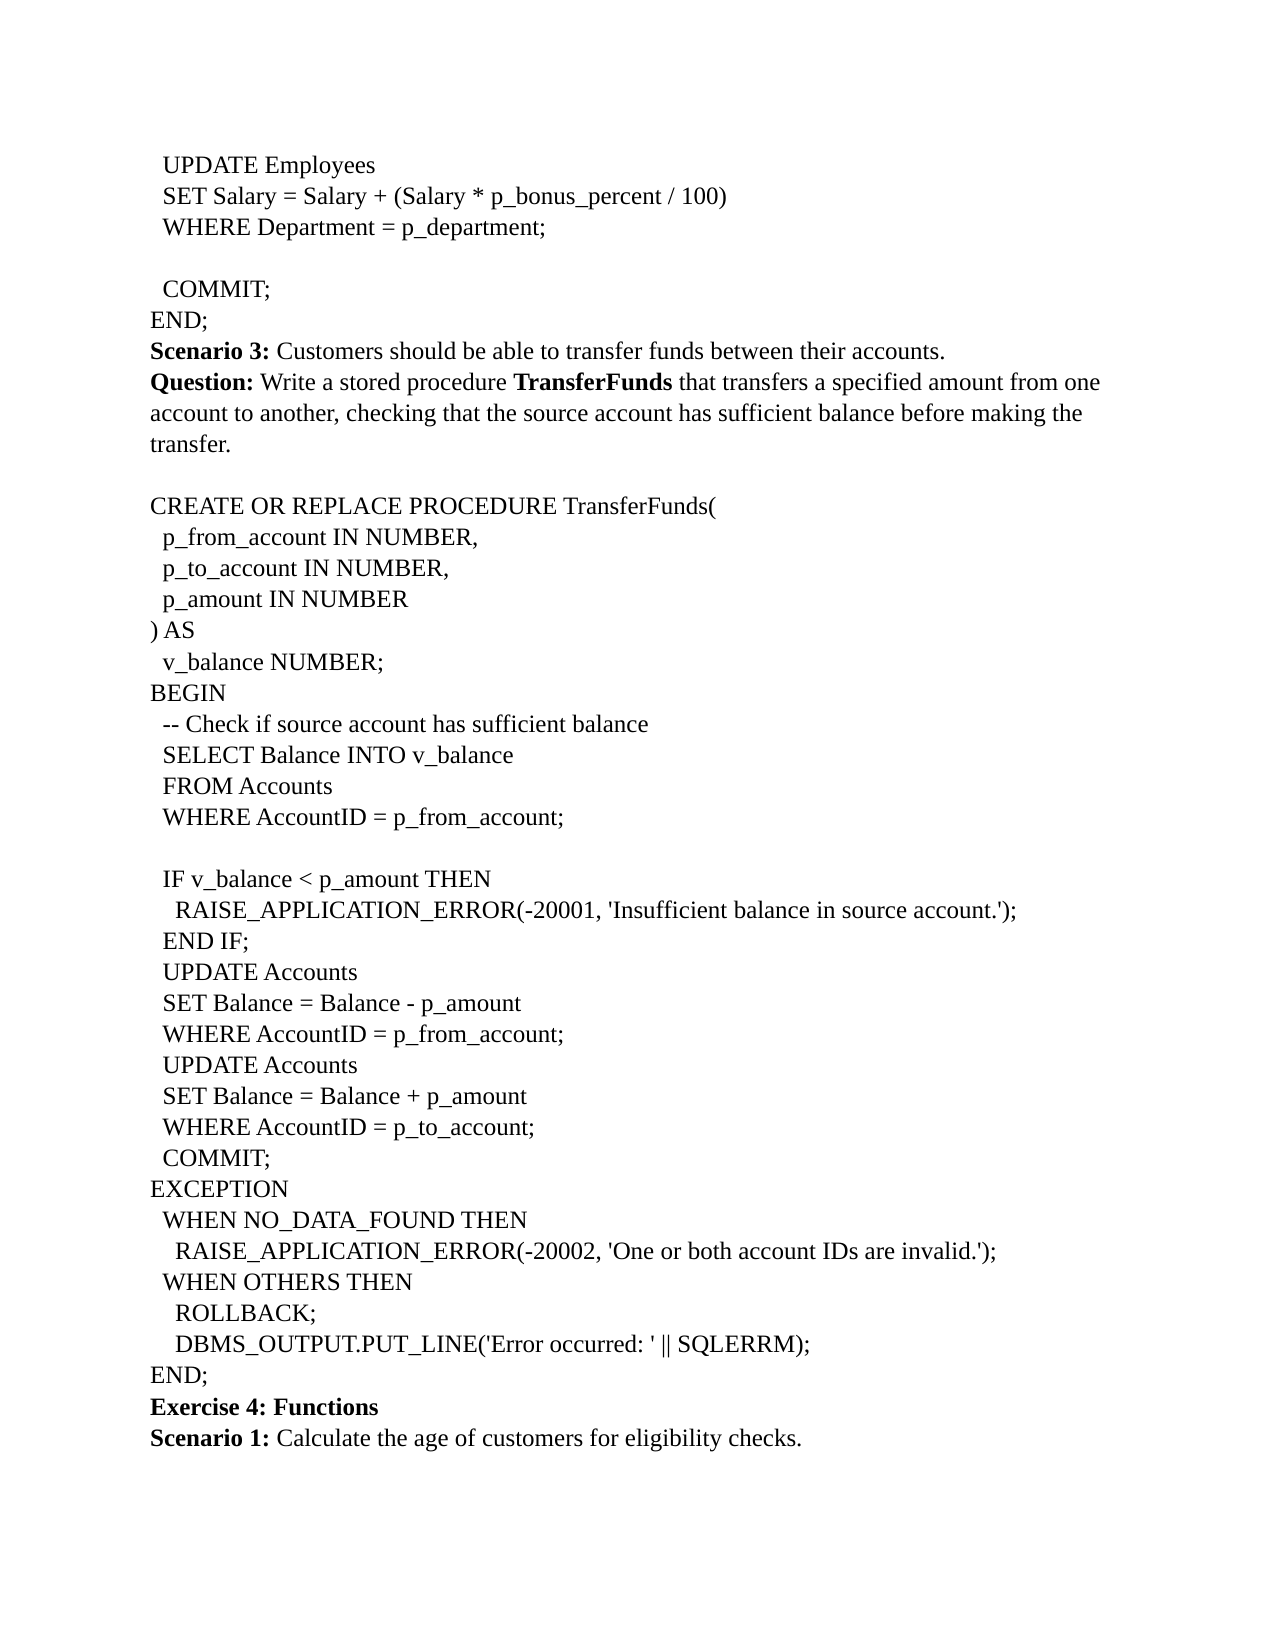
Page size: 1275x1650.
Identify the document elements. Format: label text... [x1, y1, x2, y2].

list WHEN OTHERS THEN [150, 1267, 1125, 1296]
list WHEN NO_DATA_FOUND THEN [150, 1205, 1125, 1234]
list END IF; [150, 926, 1125, 955]
text COMMIT; [150, 274, 1125, 303]
list DBMS_OUTPUT.PUT_LINE('Error occurred: ' || SQLERRM); [150, 1329, 1125, 1358]
list v_balance NUMBER; [150, 647, 1125, 675]
list p_from_account IN NUMBER, [150, 522, 1125, 551]
list UPDATE Accounts [150, 957, 1125, 986]
text Exercise 4: Functions [150, 1392, 1125, 1420]
list IF v_balance < p_amount THEN [150, 864, 1125, 893]
text Scenario 3: Customers should be able to transfer funds between their accounts. [150, 336, 1125, 365]
list ROLLBACK; [150, 1298, 1125, 1327]
list END; [150, 1361, 1125, 1389]
text Scenario 1: Calculate the age of customers for eligibility checks. [150, 1423, 1125, 1451]
list SET Balance = Balance - p_amount [150, 988, 1125, 1017]
list BEGIN [150, 678, 1125, 706]
list FROM Accounts [150, 771, 1125, 799]
list RAISE_APPLICATION_ERROR(-20001, 'Insufficient balance in source account.'); [150, 895, 1125, 924]
text WHERE Department = p_department; [150, 212, 1125, 241]
list Question: Write a stored procedure TransferFunds that transfers a specified amount from one account to another, checking that the source account has sufficient balance before making the transfer. [150, 367, 1125, 458]
list WHERE AccountID = p_from_account; [150, 1019, 1125, 1048]
text UPDATE Employees [150, 150, 1125, 179]
list p_amount IN NUMBER [150, 584, 1125, 613]
list EXCEPTION [150, 1174, 1125, 1203]
list UPDATE Accounts [150, 1050, 1125, 1079]
text SET Salary = Salary + (Salary * p_bonus_percent / 100) [150, 181, 1125, 210]
text END; [150, 305, 1125, 334]
list SET Balance = Balance + p_amount [150, 1081, 1125, 1110]
list RAISE_APPLICATION_ERROR(-20002, 'One or both account IDs are invalid.'); [150, 1236, 1125, 1265]
list COMMIT; [150, 1143, 1125, 1172]
list ) AS [150, 616, 1125, 644]
list SELECT Balance INTO v_balance [150, 740, 1125, 768]
list WHERE AccountID = p_from_account; [150, 802, 1125, 831]
list -- Check if source account has sufficient balance [150, 709, 1125, 737]
list WHERE AccountID = p_to_account; [150, 1112, 1125, 1141]
list CREATE OR REPLACE PROCEDURE TransferFunds( [150, 491, 1125, 520]
list p_to_account IN NUMBER, [150, 553, 1125, 582]
